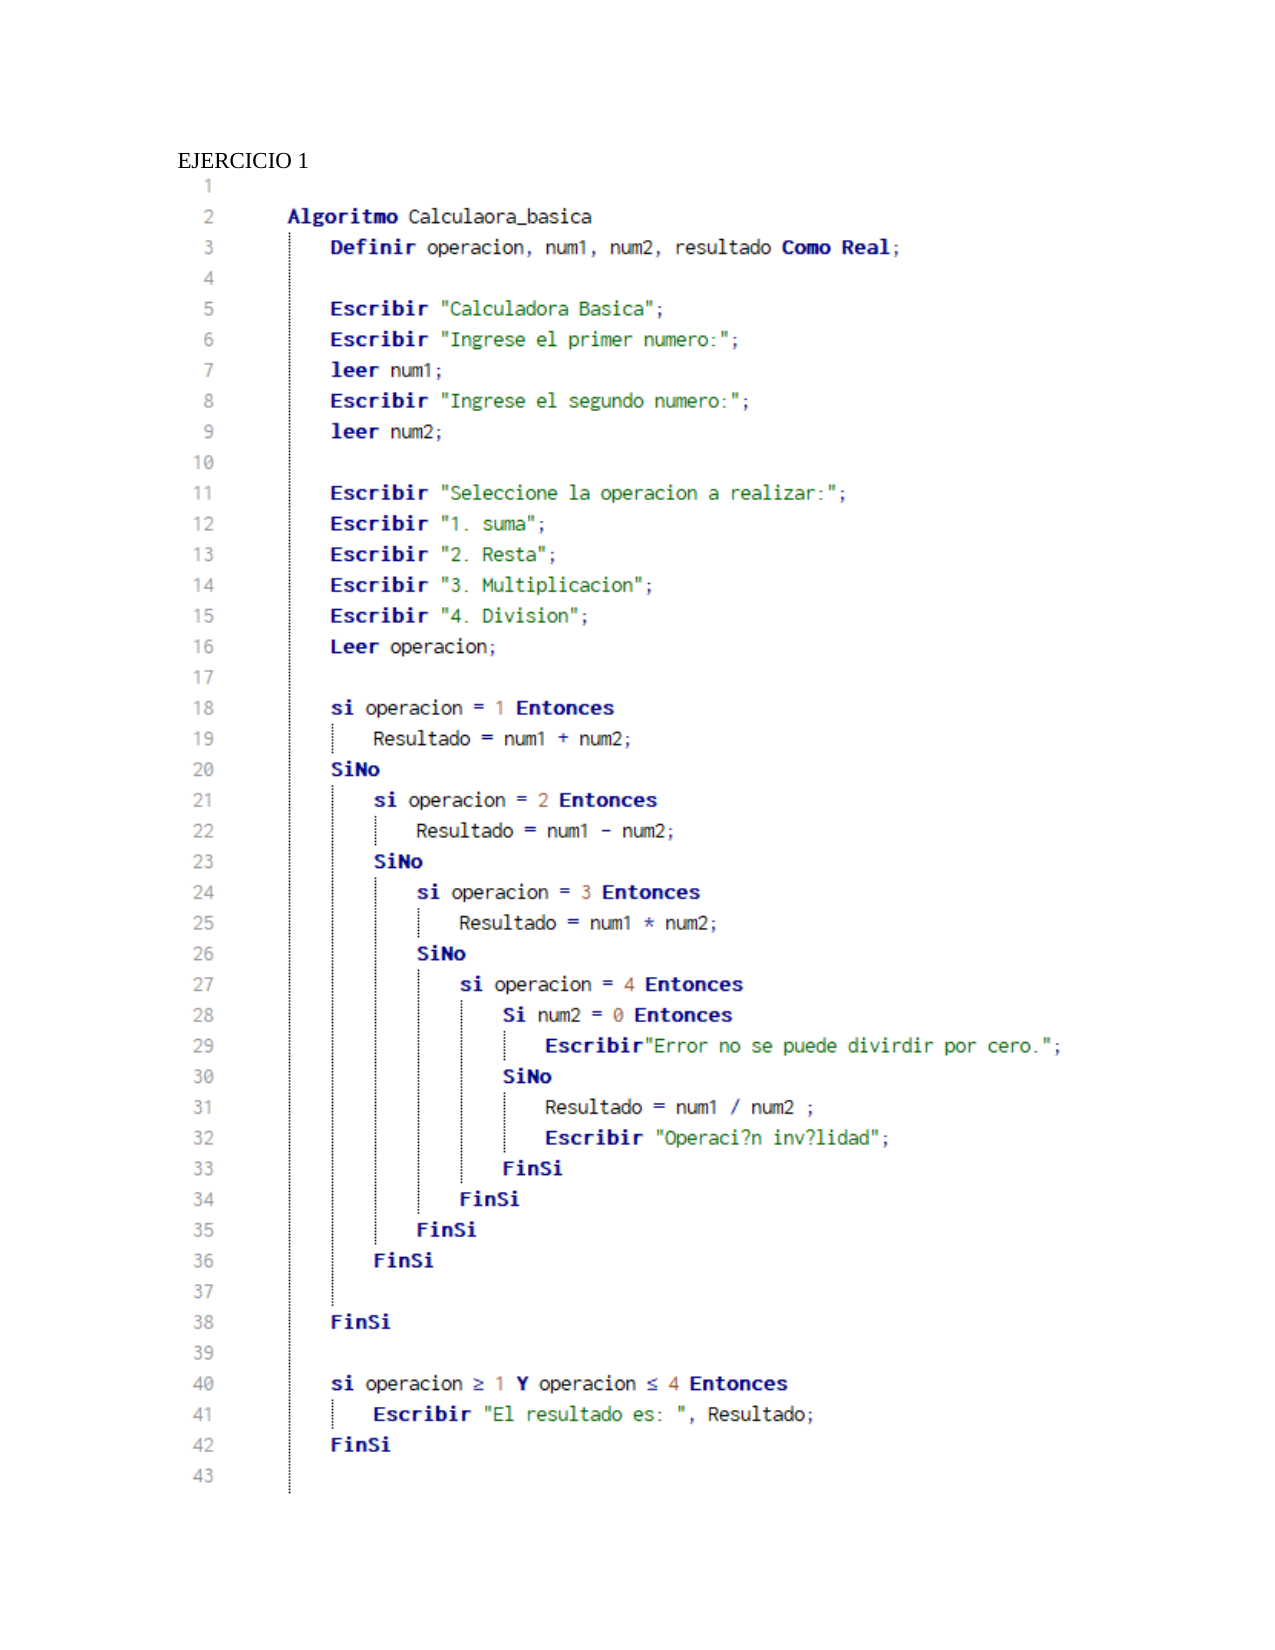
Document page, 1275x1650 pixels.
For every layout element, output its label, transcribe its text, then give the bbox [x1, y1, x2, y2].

text EJERCICIO 1 [177, 148, 1098, 173]
picture [177, 173, 1098, 1495]
